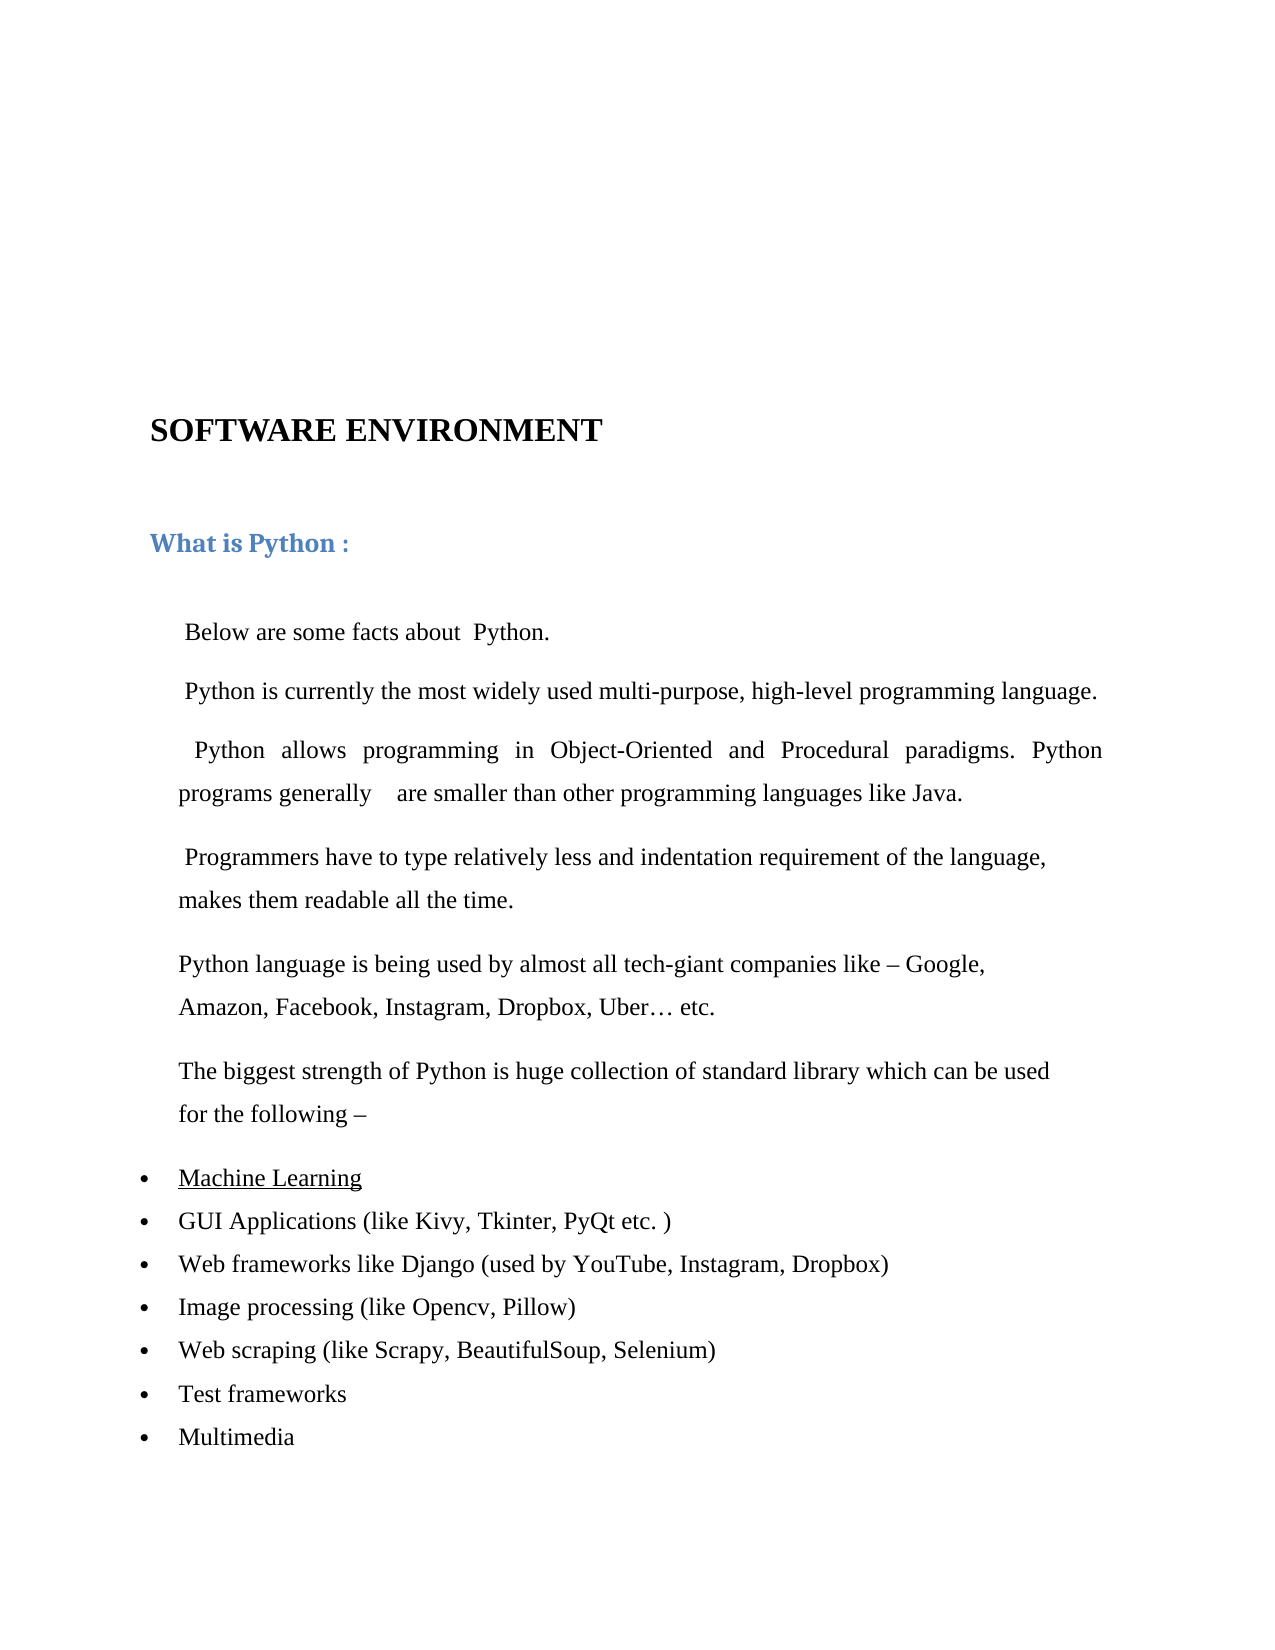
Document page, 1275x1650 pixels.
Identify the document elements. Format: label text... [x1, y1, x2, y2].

subtitle What is Python : [150, 528, 1125, 560]
text Python allows programming in Object-Oriented and Procedural paradigms. Python programs generally are smaller than other programming languages like Java. [178, 735, 1103, 807]
list Test frameworks [141, 1379, 1125, 1407]
text Below are some facts about Python. [178, 617, 1125, 646]
list Multimedia [141, 1422, 1125, 1451]
list GUI Applications (like Kivy, Tkinter, PyQt etc. ) [141, 1206, 1125, 1235]
list Web frameworks like Django (used by YouTube, Instagram, Dropbox) [141, 1249, 1125, 1278]
text Python language is being used by almost all tech-giant companies like – Google, Amazon, Facebook, Instagram, Dropbox, Uber… etc. [178, 949, 1058, 1021]
list Web scraping (like Scrapy, BeautifulSoup, Selenium) [141, 1336, 1125, 1364]
list Machine Learning [141, 1163, 1125, 1192]
text The biggest strength of Python is huge collection of standard library which can be used for the following – [178, 1056, 1058, 1128]
list Image processing (like Opencv, Pillow) [141, 1292, 1125, 1321]
text Python is currently the most widely used multi-purpose, high-level programming language. [178, 676, 1103, 705]
text Programmers have to type relatively less and indentation requirement of the language, makes them readable all the time. [178, 842, 1058, 914]
subtitle SOFTWARE ENVIRONMENT [150, 410, 1125, 448]
